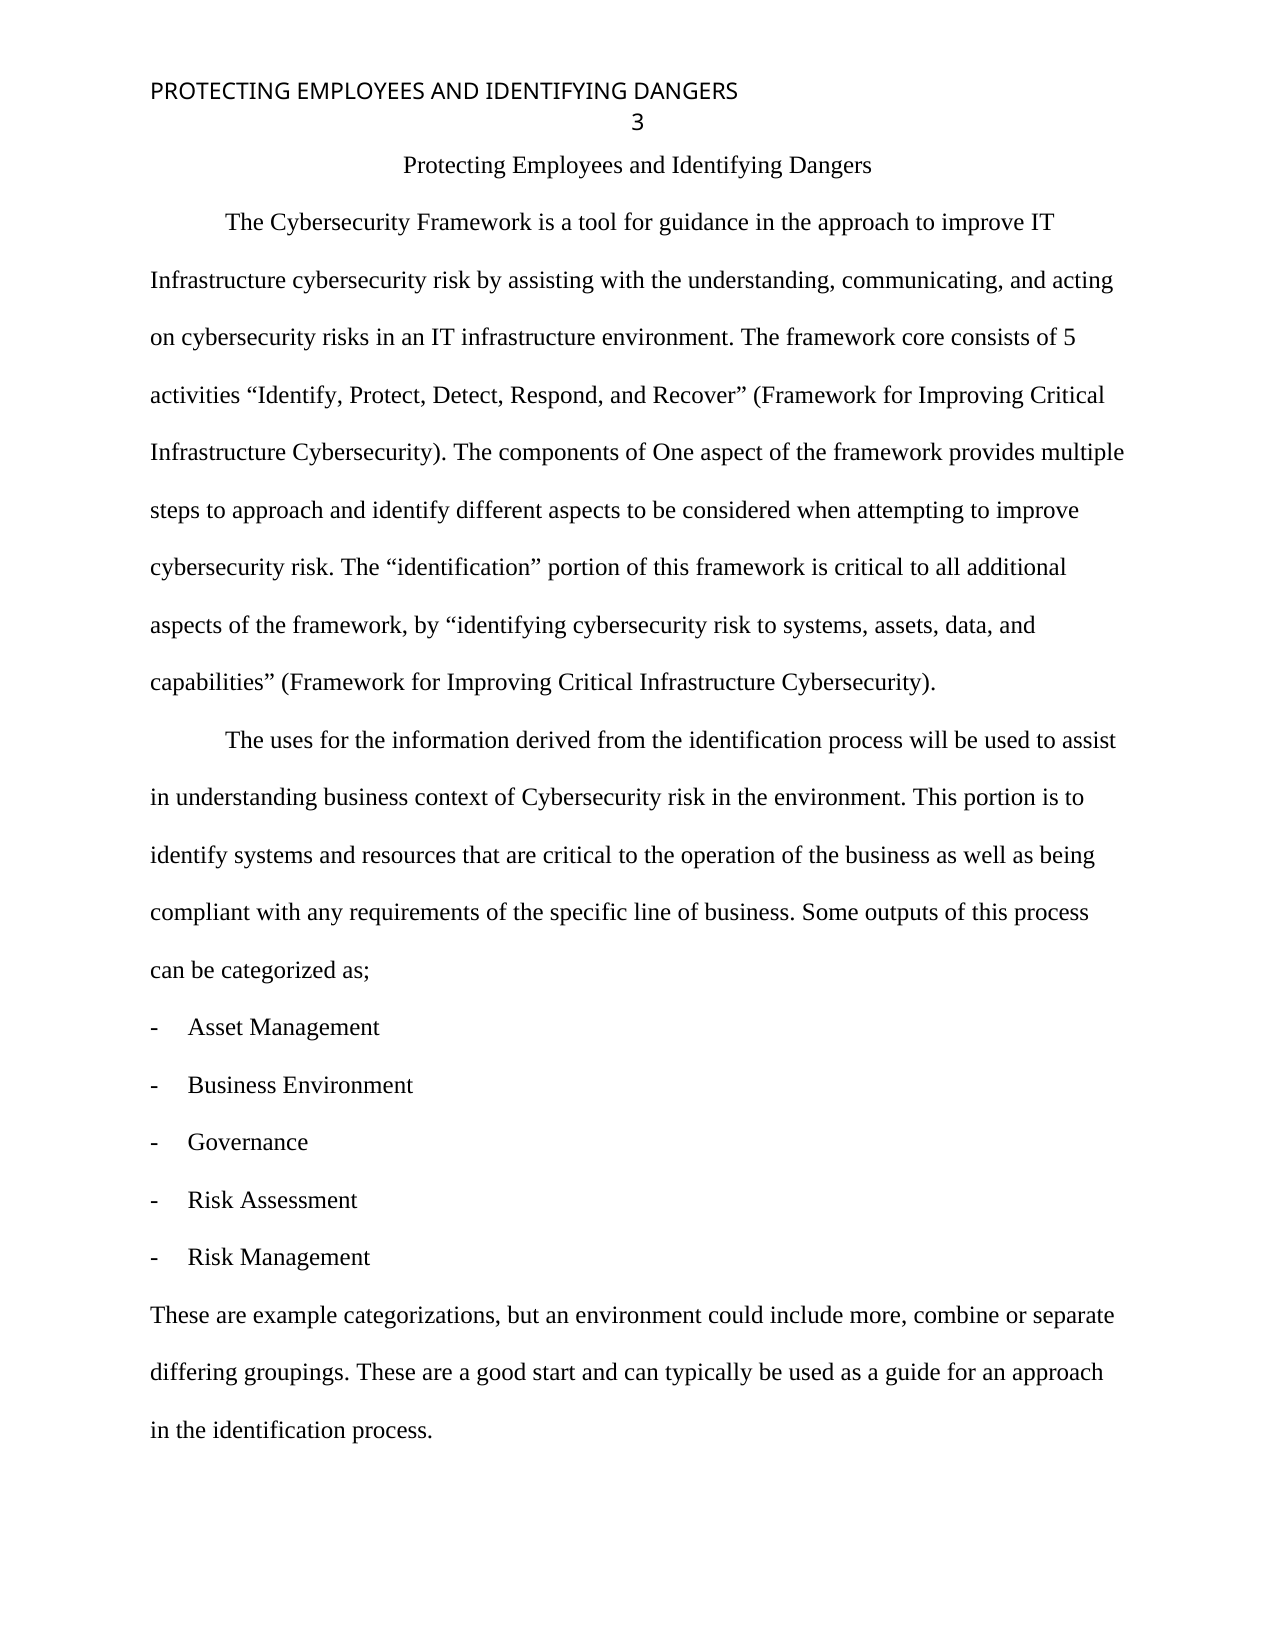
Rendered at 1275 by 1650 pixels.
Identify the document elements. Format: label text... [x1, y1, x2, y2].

list Governance [150, 1127, 1125, 1156]
text The Cybersecurity Framework is a tool for guidance in the approach to improve IT Infrastructure cybersecurity risk by assisting with the understanding, communicating, and acting on cybersecurity risks in an IT infrastructure environment. The framework core consists of 5 activities “Identify, Protect, Detect, Respond, and Recover” (Framework for Improving Critical Infrastructure Cybersecurity). The components of One aspect of the framework provides multiple steps to approach and identify different aspects to be considered when attempting to improve cybersecurity risk. The “identification” portion of this framework is critical to all additional aspects of the framework, by “identifying cybersecurity risk to systems, assets, data, and capabilities” (Framework for Improving Critical Infrastructure Cybersecurity). [150, 207, 1125, 696]
text These are example categorizations, but an environment could include more, combine or separate differing groupings. These are a good start and can typically be used as a guide for an approach in the identification process. [150, 1300, 1125, 1444]
list Risk Assessment [150, 1185, 1125, 1214]
text The uses for the information derived from the identification process will be used to assist in understanding business context of Cybersecurity risk in the environment. This portion is to identify systems and resources that are critical to the operation of the business as well as being compliant with any requirements of the specific line of business. Some outputs of this process can be categorized as; [150, 725, 1125, 984]
list Risk Management [150, 1242, 1125, 1271]
list Asset Management [150, 1012, 1125, 1041]
text Protecting Employees and Identifying Dangers [150, 150, 1125, 179]
list Business Environment [150, 1070, 1125, 1099]
